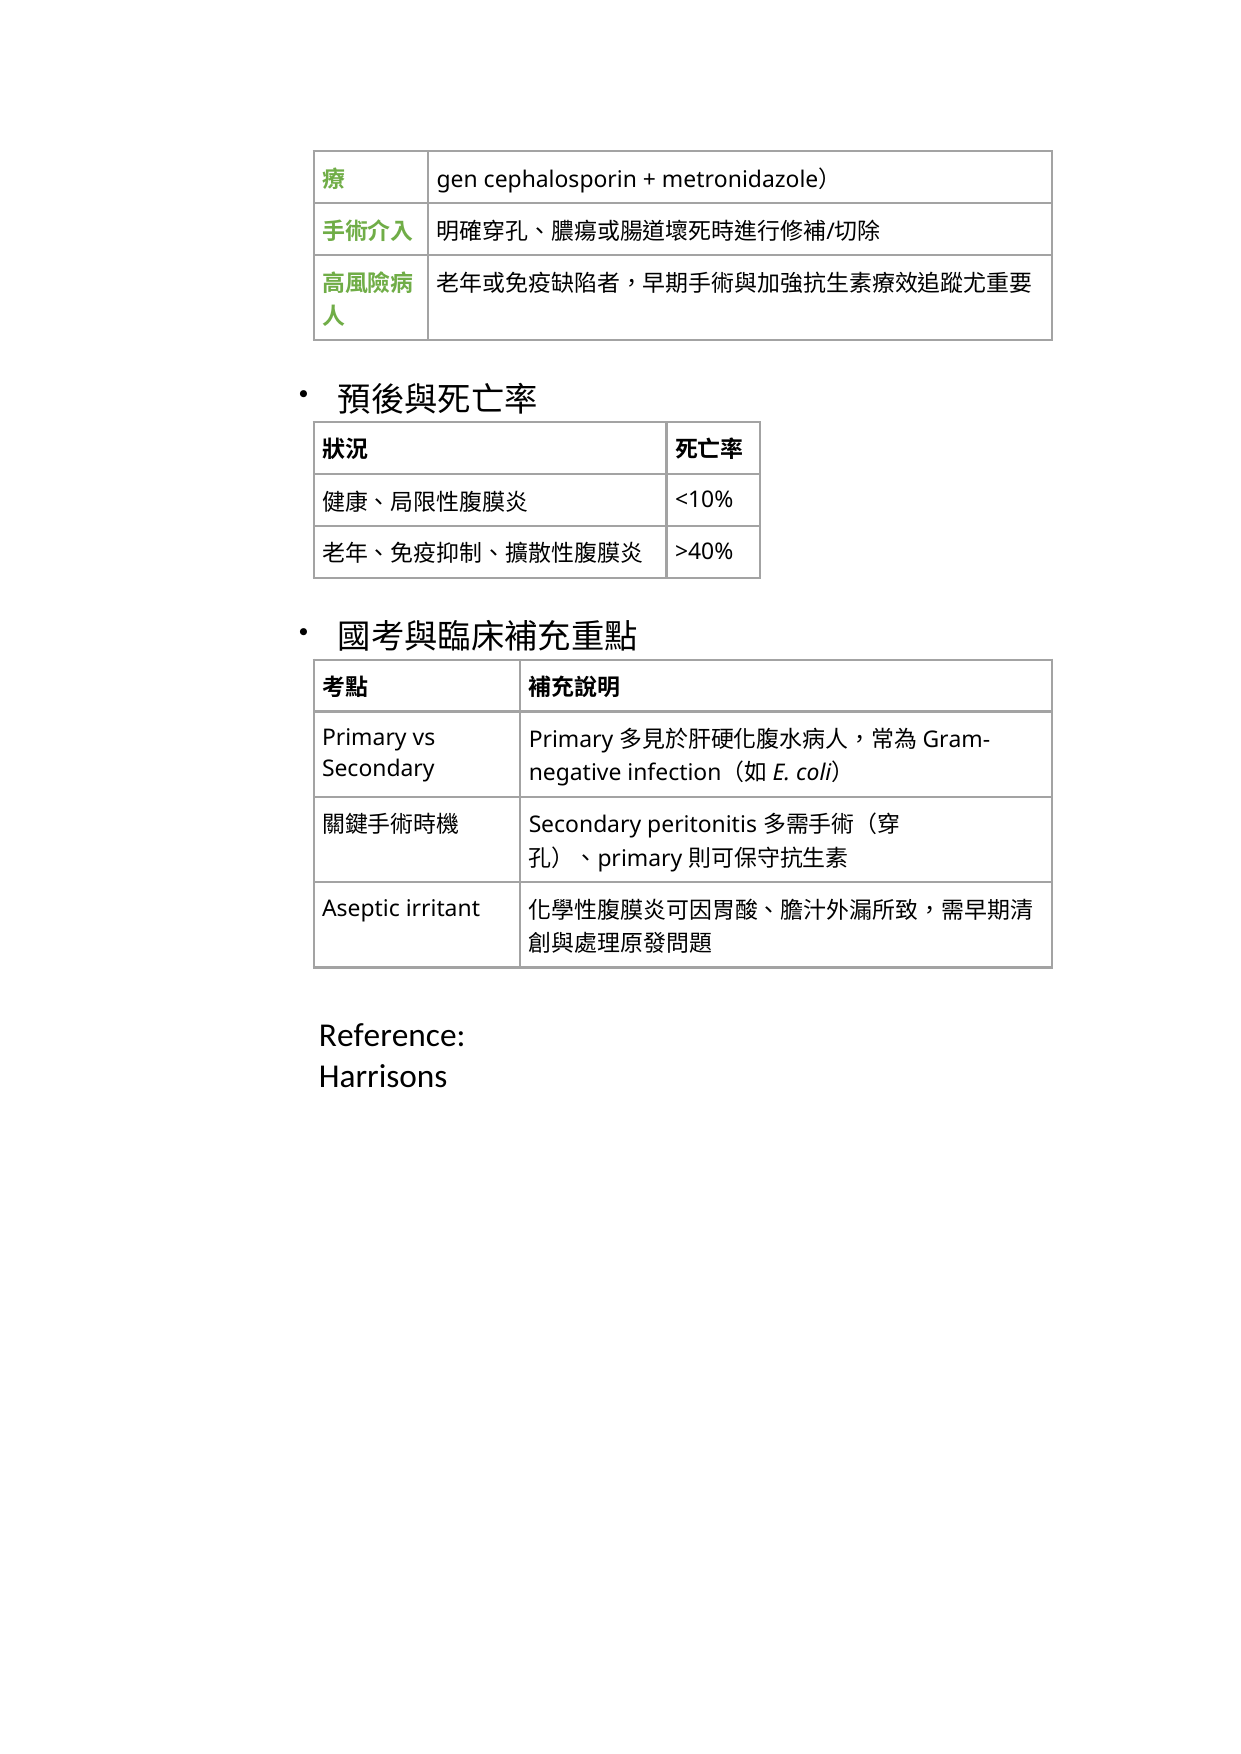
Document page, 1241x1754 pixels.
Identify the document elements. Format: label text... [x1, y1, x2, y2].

text Reference: [319, 1014, 1053, 1055]
table_cell 老年或免疫缺陷者，早期手術與加強抗生素療效追蹤尤重要 [429, 256, 1051, 339]
table_cell >40% [668, 527, 759, 577]
table_header 補充說明 [521, 661, 1051, 710]
table_cell <10% [668, 475, 759, 525]
list 國考與臨床補充重點 [300, 610, 1053, 658]
table_cell 化學性腹膜炎可因胃酸、膽汁外漏所致，需早期清創與處理原發問題 [521, 883, 1051, 966]
table_cell 手術介入 [315, 204, 427, 254]
list 預後與死亡率 [300, 373, 1053, 421]
table_header 考點 [315, 661, 519, 710]
table_header 狀況 [315, 423, 665, 473]
table_header 死亡率 [668, 423, 759, 473]
table_cell 健康、局限性腹膜炎 [315, 475, 665, 525]
table_cell Primary 多見於肝硬化腹水病人，常為 Gram-negative infection（如 E. coli） [521, 713, 1051, 796]
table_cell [429, 152, 1051, 202]
table_cell 關鍵手術時機 [315, 798, 519, 881]
table_cell 老年、免疫抑制、擴散性腹膜炎 [315, 527, 665, 577]
table_cell 明確穿孔、膿瘍或腸道壞死時進行修補/切除 [429, 204, 1051, 254]
table_cell Primary vs Secondary [315, 713, 519, 796]
text Harrisons [319, 1055, 1053, 1095]
table_cell Aseptic irritant [315, 883, 519, 966]
table_cell 抗生素治療 [315, 152, 427, 202]
table_cell Secondary peritonitis 多需手術（穿孔）、primary 則可保守抗生素 [521, 798, 1051, 881]
table_cell 高風險病人 [315, 256, 427, 339]
